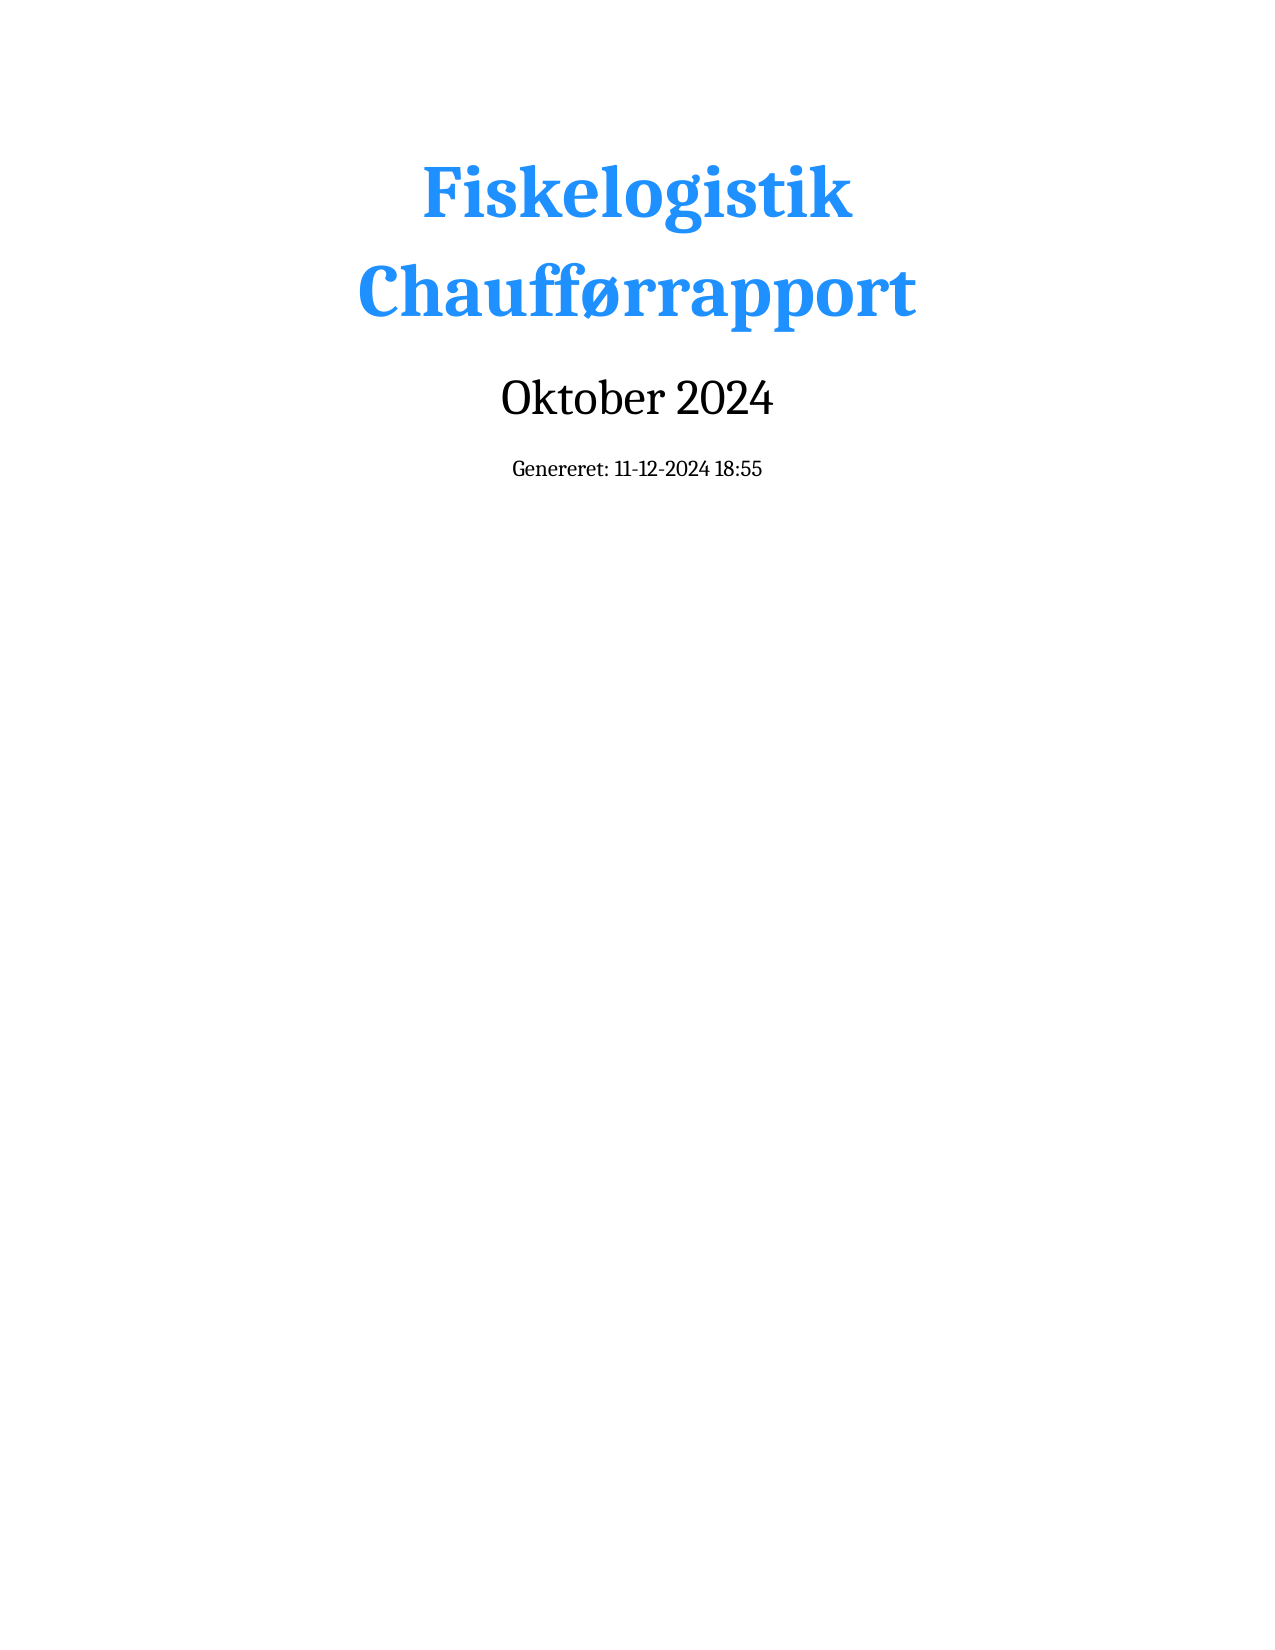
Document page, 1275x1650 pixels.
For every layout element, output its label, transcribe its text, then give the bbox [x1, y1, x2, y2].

text Fiskelogistik Chaufførrapport [187, 150, 1087, 335]
text Genereret: 11-12-2024 18:55 [187, 456, 1087, 482]
text Oktober 2024 [187, 369, 1087, 427]
